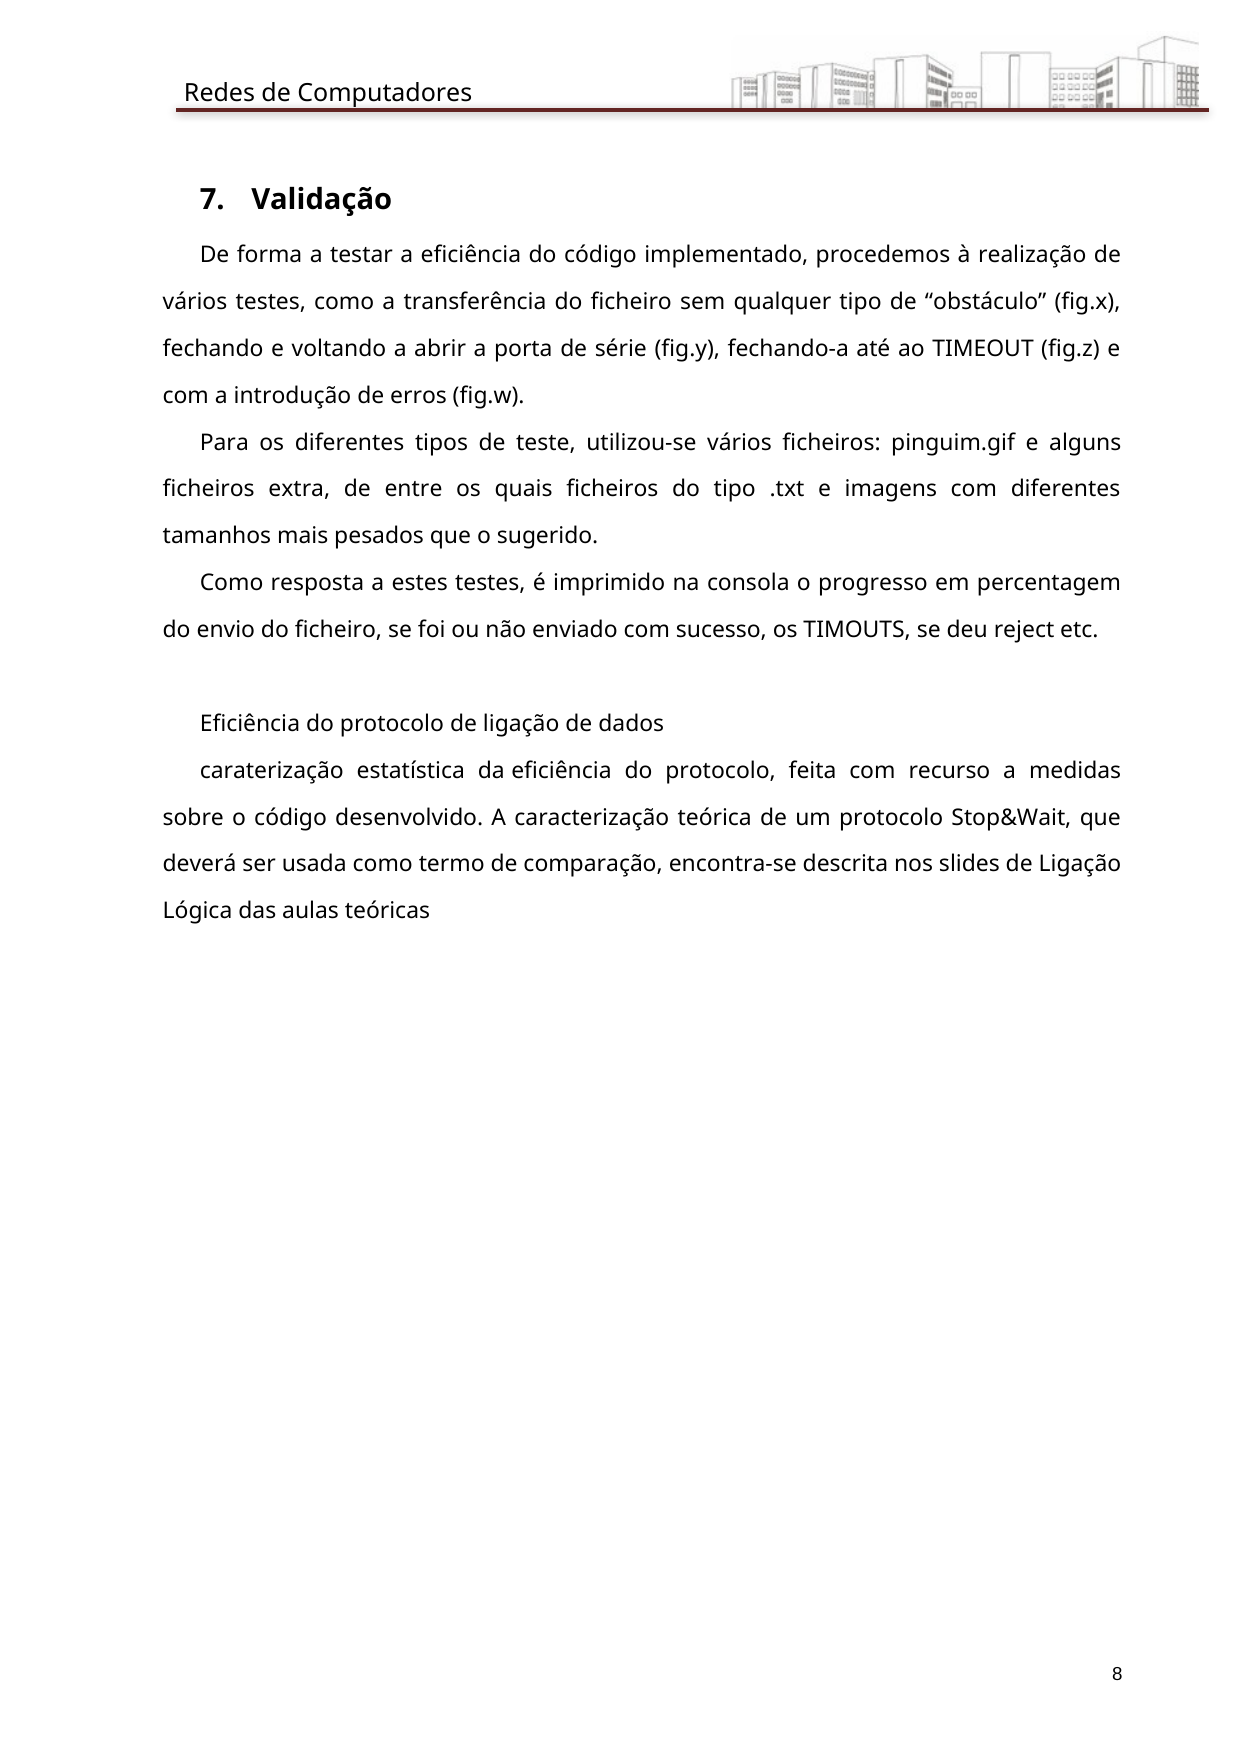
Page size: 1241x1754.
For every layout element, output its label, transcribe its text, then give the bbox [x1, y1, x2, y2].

subtitle Validação [162, 178, 1122, 218]
text caraterização estatística da eficiência do protocolo, feita com recurso a medidas sobre o código desenvolvido. A caracterização teórica de um protocolo Stop&Wait, que deverá ser usada como termo de comparação, encontra-se descrita nos slides de Ligação Lógica das aulas teóricas [162, 754, 1122, 926]
text Eficiência do protocolo de ligação de dados [162, 707, 1122, 738]
text De forma a testar a eficiência do código implementado, procedemos à realização de vários testes, como a transferência do ficheiro sem qualquer tipo de “obstáculo” (fig.x), fechando e voltando a abrir a porta de série (fig.y), fechando-a até ao TIMEOUT (fig.z) e com a introdução de erros (fig.w). [162, 238, 1122, 410]
picture [729, 31, 1199, 108]
text Para os diferentes tipos de teste, utilizou-se vários ficheiros: pinguim.gif e alguns ficheiros extra, de entre os quais ficheiros do tipo .txt e imagens com diferentes tamanhos mais pesados que o sugerido. [162, 426, 1122, 551]
text Como resposta a estes testes, é imprimido na consola o progresso em percentagem do envio do ficheiro, se foi ou não enviado com sucesso, os TIMOUTS, se deu reject etc. [162, 566, 1122, 644]
